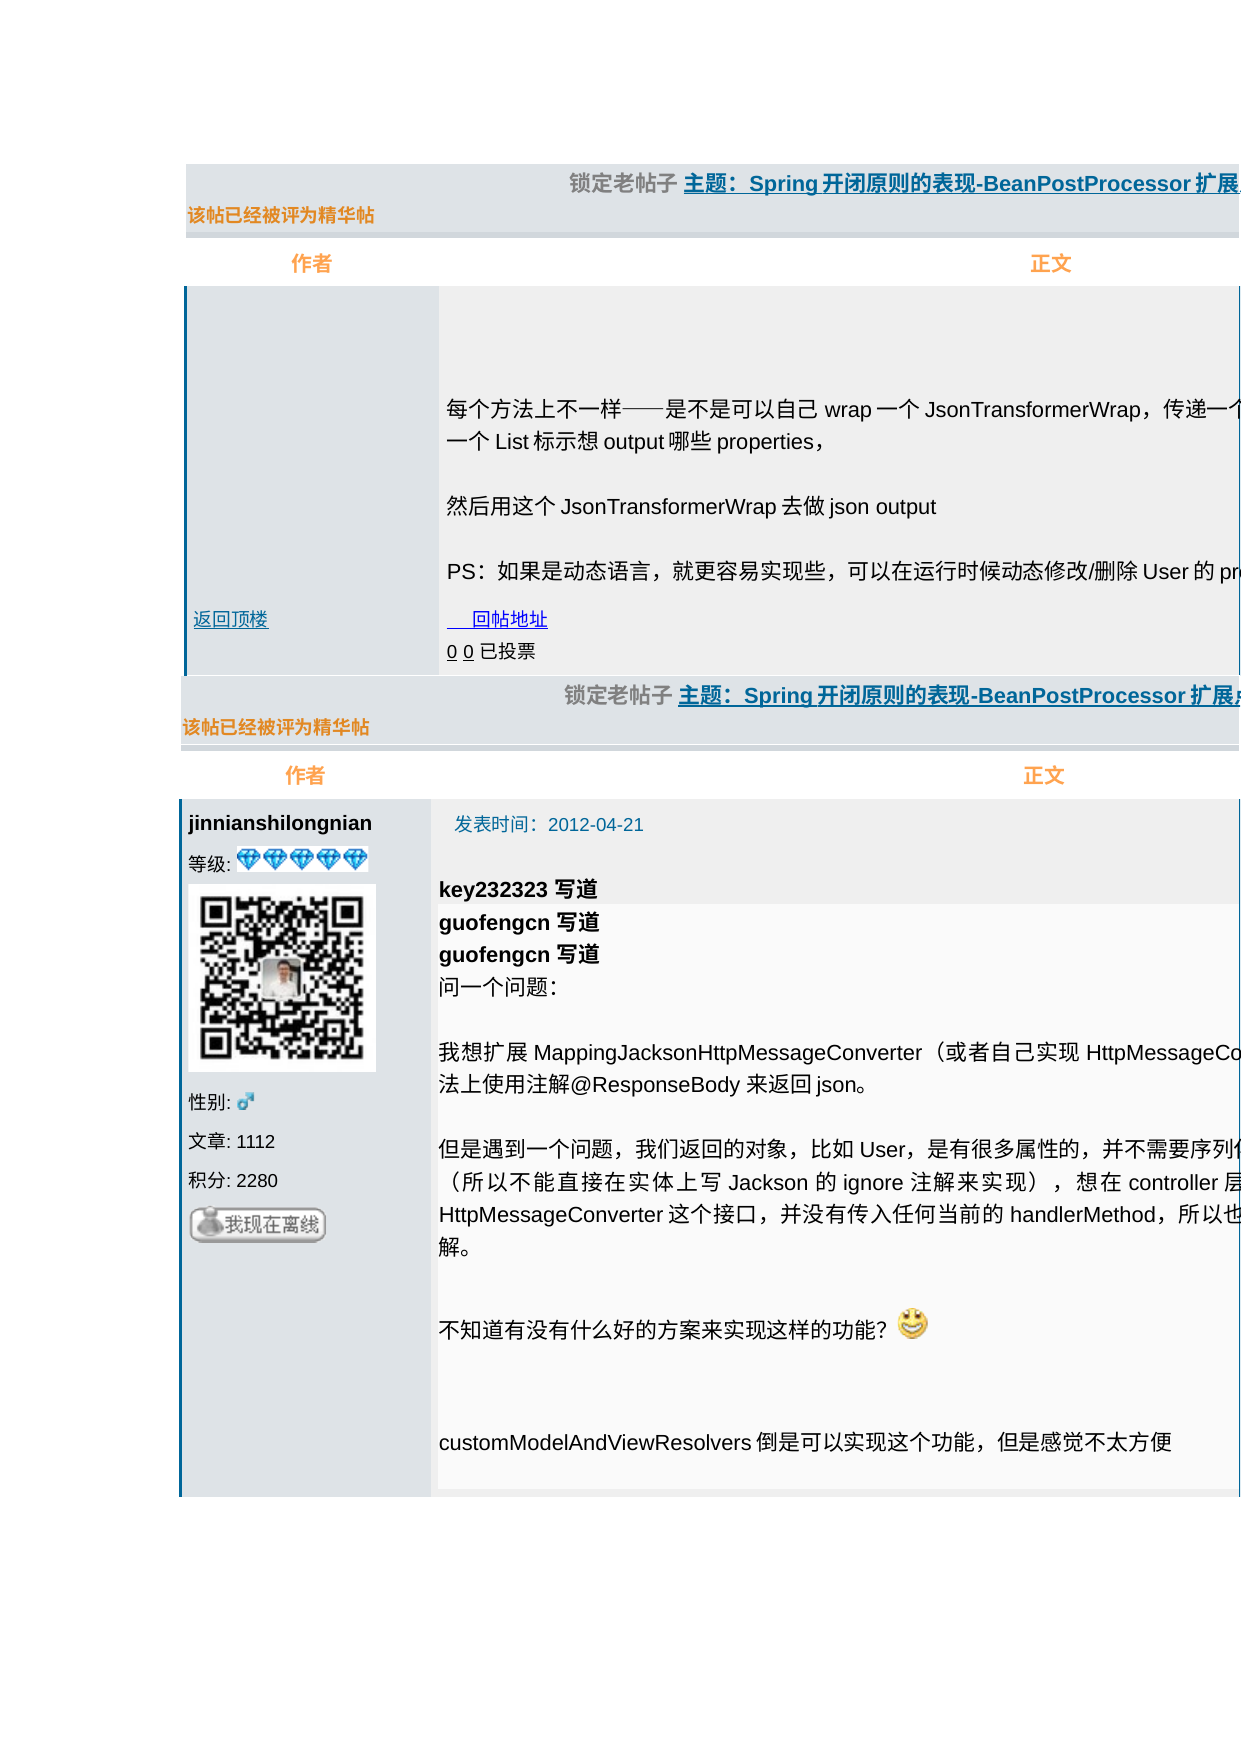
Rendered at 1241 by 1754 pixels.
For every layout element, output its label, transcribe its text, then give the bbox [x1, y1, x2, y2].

picture [237, 1092, 255, 1110]
picture [188, 1201, 328, 1243]
table_cell 正文 [439, 238, 1239, 286]
table_cell 作者 [186, 238, 439, 286]
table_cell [439, 286, 1239, 594]
table_header 锁定老帖子 主题：Spring开闭原则的表现-BeanPostProcessor扩展点-2 该帖已经被评为精华帖 [186, 164, 1239, 232]
table_cell 回帖地址 0 0 已投票 [439, 594, 1239, 675]
table_cell 锁定老帖子 主题：Spring开闭原则的表现-BeanPostProcessor扩展点-2 该帖已经被评为精华帖 [181, 676, 1239, 744]
table_cell 作者 [181, 751, 431, 799]
picture [188, 884, 376, 1072]
picture [237, 846, 369, 872]
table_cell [182, 799, 431, 1497]
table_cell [187, 286, 439, 594]
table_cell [431, 799, 1239, 1497]
picture [897, 1308, 928, 1339]
table_cell 返回顶楼 [187, 594, 439, 675]
table_cell 正文 [431, 751, 1239, 799]
